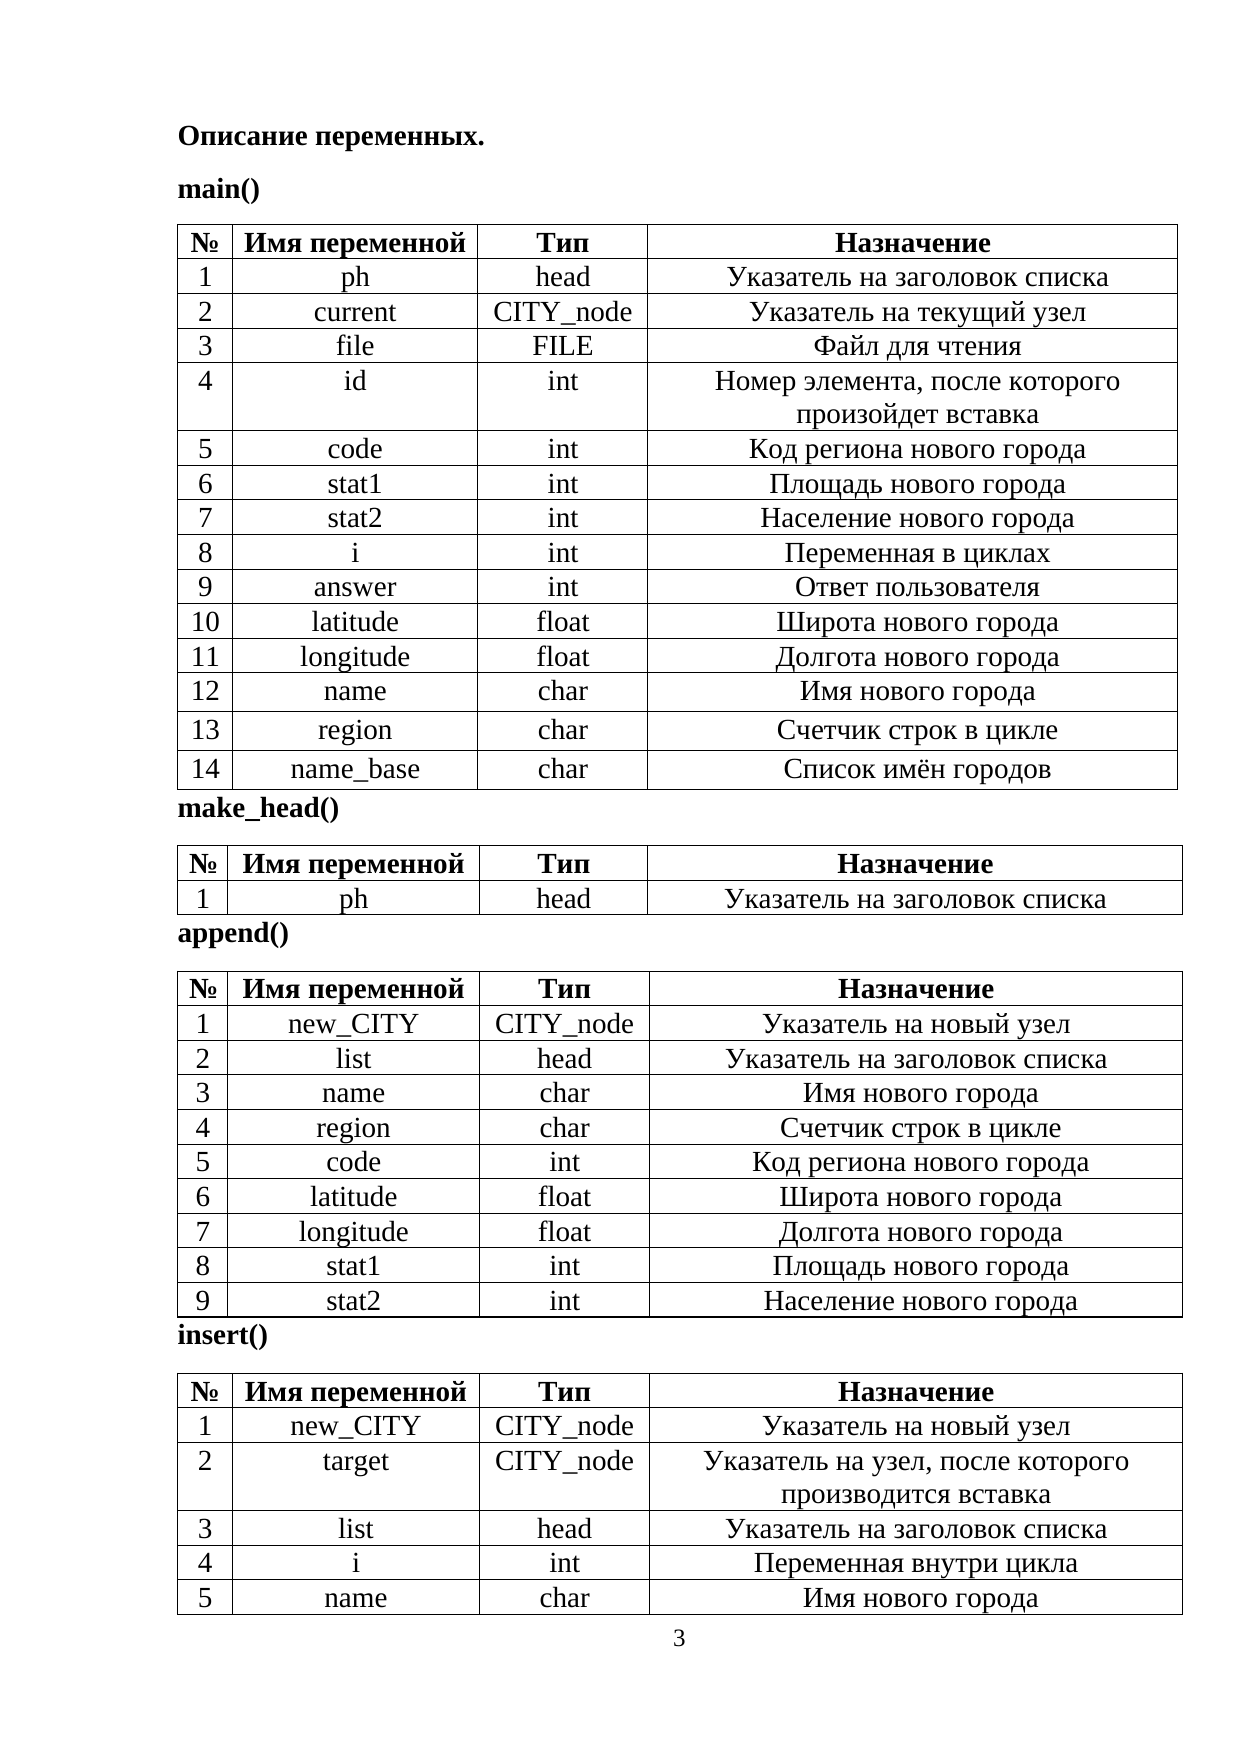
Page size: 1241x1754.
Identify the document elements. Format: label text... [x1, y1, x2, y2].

table_cell int [478, 431, 647, 465]
table_cell 1 [178, 1006, 227, 1040]
table_cell int [480, 1248, 649, 1282]
table_cell region [228, 1110, 479, 1143]
table_cell Имя нового города [650, 1580, 1182, 1614]
table_cell int [478, 500, 647, 534]
table_header Имя переменной [228, 972, 479, 1005]
table_cell 1 [178, 1408, 232, 1442]
table_cell i [233, 1546, 479, 1579]
table_cell int [478, 466, 647, 499]
table_cell Широта нового города [650, 1179, 1182, 1213]
table_cell stat2 [228, 1283, 479, 1316]
table_cell float [480, 1179, 649, 1213]
table_cell new_CITY [228, 1006, 479, 1040]
table_header № [178, 1374, 232, 1407]
table_cell Переменная в циклах [648, 535, 1177, 568]
table_cell 4 [178, 1546, 232, 1579]
table_cell 4 [178, 363, 232, 430]
table_cell id [233, 363, 477, 430]
table_cell Площадь нового города [650, 1248, 1182, 1282]
table_cell 9 [178, 570, 232, 603]
table_cell 3 [178, 1075, 227, 1109]
table_cell Имя нового города [650, 1075, 1182, 1109]
table_cell char [478, 712, 647, 750]
table_cell float [480, 1214, 649, 1247]
table_cell CITY_node [480, 1408, 649, 1442]
table_cell Указатель на новый узел [650, 1408, 1182, 1442]
table_cell ph [233, 259, 477, 293]
table_cell int [480, 1283, 649, 1316]
table_cell Широта нового города [648, 604, 1177, 638]
table_cell head [480, 1511, 649, 1544]
text main() [177, 171, 1181, 204]
table_cell list [228, 1041, 479, 1074]
table_header Тип [480, 846, 647, 880]
table_cell 5 [178, 1580, 232, 1614]
table_cell Население нового города [650, 1283, 1182, 1316]
table_header Назначение [648, 225, 1177, 258]
table_cell int [478, 363, 647, 430]
text append() [177, 915, 1181, 949]
table_cell 4 [178, 1110, 227, 1143]
table_cell stat2 [233, 500, 477, 534]
table_cell 14 [178, 751, 232, 789]
table_cell Указатель на текущий узел [648, 294, 1177, 327]
table_header № [178, 846, 227, 880]
table_cell Номер элемента, после которого произойдет вставка [648, 363, 1177, 430]
table_cell 2 [178, 1041, 227, 1074]
table_cell char [480, 1110, 649, 1143]
table_cell Файл для чтения [648, 329, 1177, 362]
table_cell 12 [178, 673, 232, 711]
table_cell Указатель на заголовок списка [650, 1041, 1182, 1074]
table_cell CITY_node [478, 294, 647, 327]
table_header Тип [480, 972, 649, 1005]
table_cell Ответ пользователя [648, 570, 1177, 603]
table_cell CITY_node [480, 1006, 649, 1040]
table_cell latitude [228, 1179, 479, 1213]
text make_head() [177, 790, 1181, 823]
table_header № [178, 972, 227, 1005]
table_cell Указатель на заголовок списка [650, 1511, 1182, 1544]
table_cell new_CITY [233, 1408, 479, 1442]
table_cell 1 [178, 259, 232, 293]
table_cell Указатель на заголовок списка [648, 259, 1177, 293]
table_cell Площадь нового города [648, 466, 1177, 499]
table_cell 8 [178, 535, 232, 568]
table_cell latitude [233, 604, 477, 638]
table_cell i [233, 535, 477, 568]
table_header Назначение [650, 972, 1182, 1005]
table_cell 7 [178, 1214, 227, 1247]
table_cell Имя нового города [648, 673, 1177, 711]
table_cell target [233, 1443, 479, 1510]
table_cell Код региона нового города [650, 1145, 1182, 1178]
table_cell code [228, 1145, 479, 1178]
table_cell stat1 [228, 1248, 479, 1282]
table_cell 6 [178, 1179, 227, 1213]
table_cell name [233, 1580, 479, 1614]
table_cell 11 [178, 639, 232, 672]
table_cell longitude [233, 639, 477, 672]
table_cell name [228, 1075, 479, 1109]
table_cell 5 [178, 1145, 227, 1178]
table_cell Указатель на новый узел [650, 1006, 1182, 1040]
table_cell int [478, 535, 647, 568]
table_cell current [233, 294, 477, 327]
table_cell Счетчик строк в цикле [648, 712, 1177, 750]
table_cell file [233, 329, 477, 362]
table_cell head [480, 881, 647, 914]
table_header Имя переменной [233, 1374, 479, 1407]
table_cell char [478, 673, 647, 711]
table_cell 6 [178, 466, 232, 499]
table_cell 9 [178, 1283, 227, 1316]
table_cell 8 [178, 1248, 227, 1282]
table_cell 3 [178, 329, 232, 362]
table_cell float [478, 604, 647, 638]
table_cell 3 [178, 1511, 232, 1544]
table_cell float [478, 639, 647, 672]
table_cell Население нового города [648, 500, 1177, 534]
table_cell head [480, 1041, 649, 1074]
table_cell FILE [478, 329, 647, 362]
text Описание переменных. [177, 118, 1181, 152]
table_header Имя переменной [233, 225, 477, 258]
table_cell ph [228, 881, 479, 914]
table_cell Список имён городов [648, 751, 1177, 789]
table_cell char [478, 751, 647, 789]
table_cell CITY_node [480, 1443, 649, 1510]
table_cell region [233, 712, 477, 750]
table_cell Переменная внутри цикла [650, 1546, 1182, 1579]
table_cell list [233, 1511, 479, 1544]
table_cell 2 [178, 294, 232, 327]
table_cell char [480, 1075, 649, 1109]
table_cell int [480, 1145, 649, 1178]
table_cell Счетчик строк в цикле [650, 1110, 1182, 1143]
table_cell 1 [178, 881, 227, 914]
table_header № [178, 225, 232, 258]
table_cell Долгота нового города [648, 639, 1177, 672]
table_cell code [233, 431, 477, 465]
table_header Тип [480, 1374, 649, 1407]
table_cell answer [233, 570, 477, 603]
table_header Назначение [650, 1374, 1182, 1407]
table_cell head [478, 259, 647, 293]
table_cell 13 [178, 712, 232, 750]
table_cell Долгота нового города [650, 1214, 1182, 1247]
table_cell Указатель на узел, после которого производится вставка [650, 1443, 1182, 1510]
table_cell name [233, 673, 477, 711]
table_cell 10 [178, 604, 232, 638]
table_cell int [478, 570, 647, 603]
table_cell longitude [228, 1214, 479, 1247]
table_cell Код региона нового города [648, 431, 1177, 465]
text insert() [177, 1318, 1181, 1351]
table_header Тип [478, 225, 647, 258]
table_cell 2 [178, 1443, 232, 1510]
table_cell stat1 [233, 466, 477, 499]
table_cell name_base [233, 751, 477, 789]
table_header Имя переменной [228, 846, 479, 880]
table_cell Указатель на заголовок списка [648, 881, 1182, 914]
table_cell int [480, 1546, 649, 1579]
table_cell char [480, 1580, 649, 1614]
table_cell 5 [178, 431, 232, 465]
table_cell 7 [178, 500, 232, 534]
table_header Назначение [648, 846, 1182, 880]
